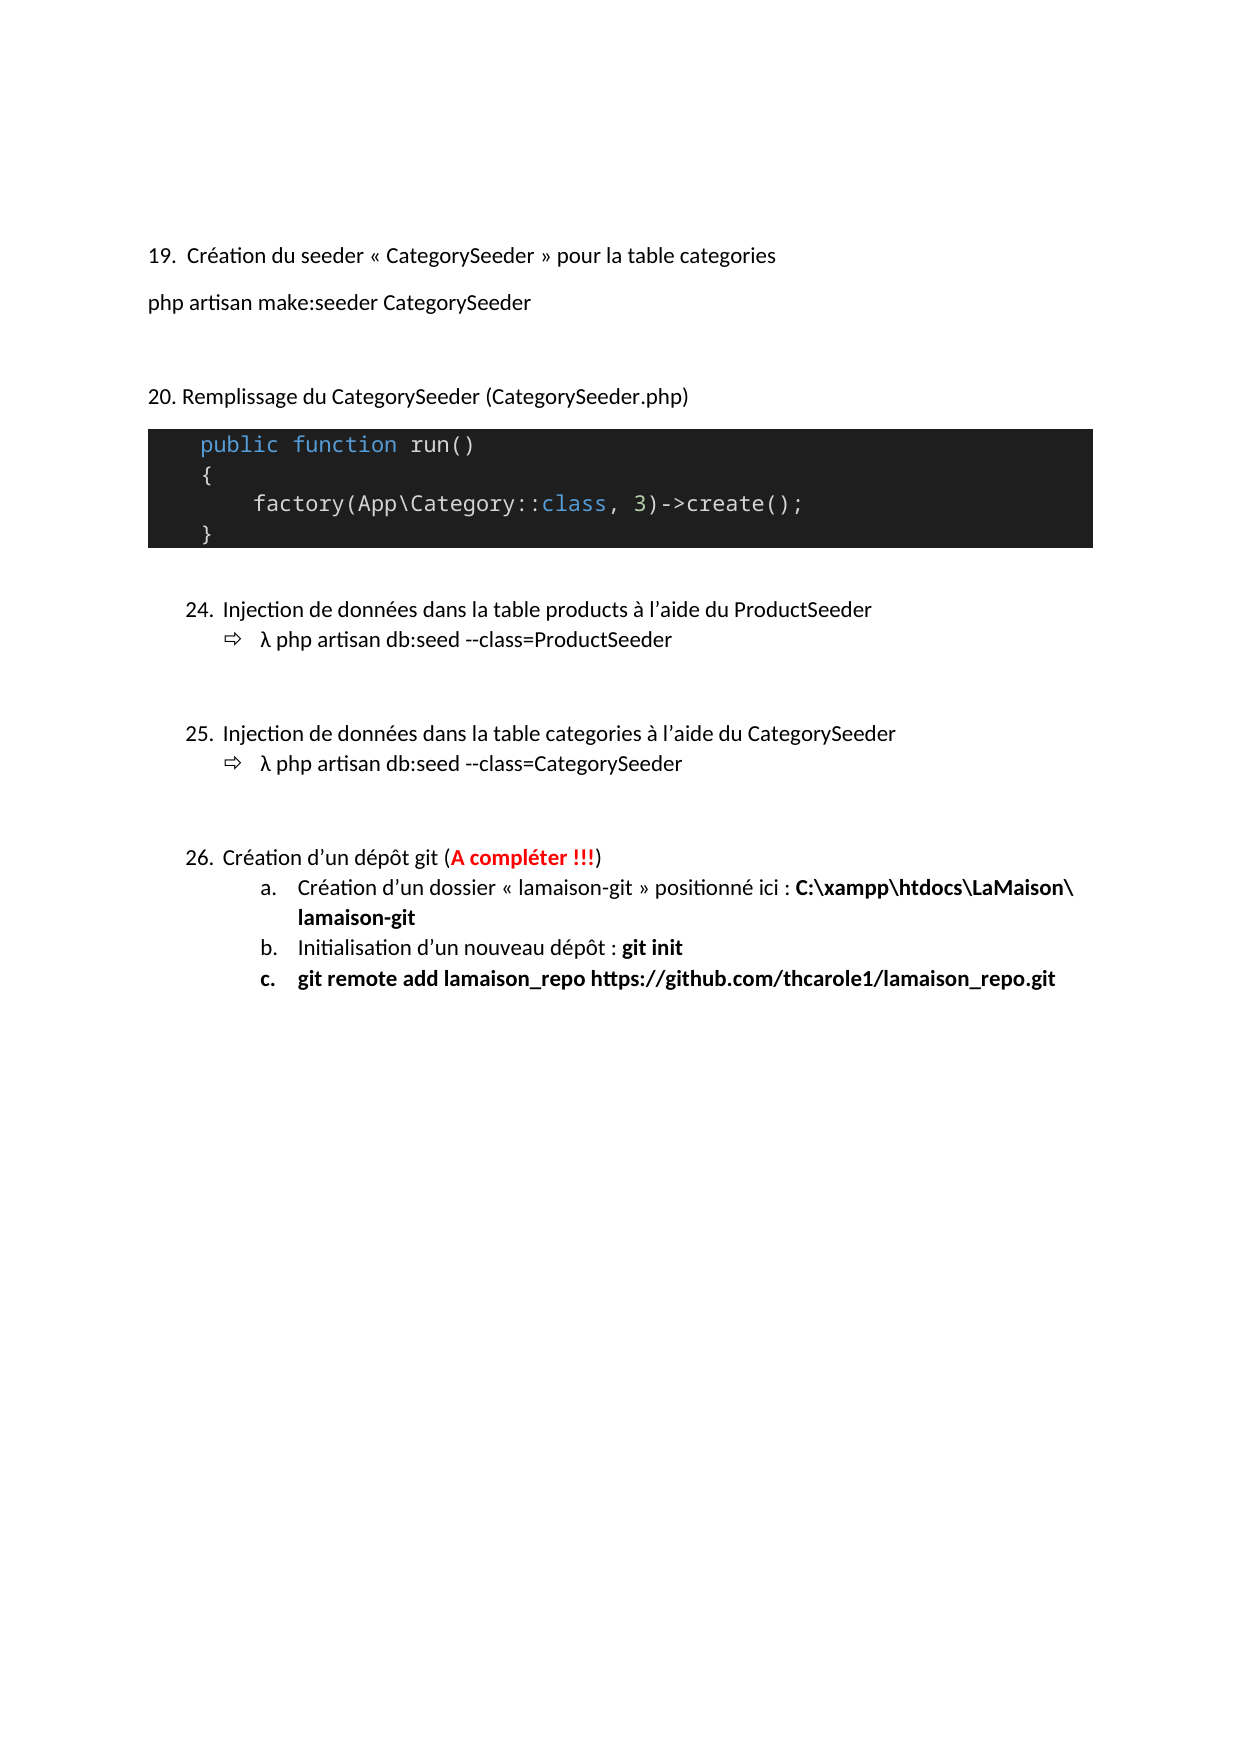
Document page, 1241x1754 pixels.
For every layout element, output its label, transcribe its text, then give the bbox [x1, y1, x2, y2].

list Injection de données dans la table categories à l’aide du CategorySeeder [185, 719, 1093, 747]
text public function run() [148, 429, 1093, 459]
list git remote add lamaison_repo https://github.com/thcarole1/lamaison_repo.git [260, 964, 1093, 992]
text 19. Création du seeder « CategorySeeder » pour la table categories [148, 241, 1093, 269]
list Création d’un dossier « lamaison-git » positionné ici : C:\xampp\htdocs\LaMaison\lamaison-git [260, 873, 1093, 931]
text 20. Remplissage du CategorySeeder (CategorySeeder.php) [148, 382, 1093, 410]
text } [148, 518, 1093, 548]
list Initialisation d’un nouveau dépôt : git init [260, 933, 1093, 961]
text { [148, 459, 1093, 488]
list λ php artisan db:seed --class=CategorySeeder [223, 749, 1093, 777]
text factory(App\Category::class, 3)->create(); [148, 488, 1093, 518]
text php artisan make:seeder CategorySeeder [148, 288, 1093, 316]
list Création d’un dépôt git (A compléter !!!) [185, 843, 1093, 871]
list λ php artisan db:seed --class=ProductSeeder [223, 625, 1093, 653]
list Injection de données dans la table products à l’aide du ProductSeeder [185, 595, 1093, 623]
